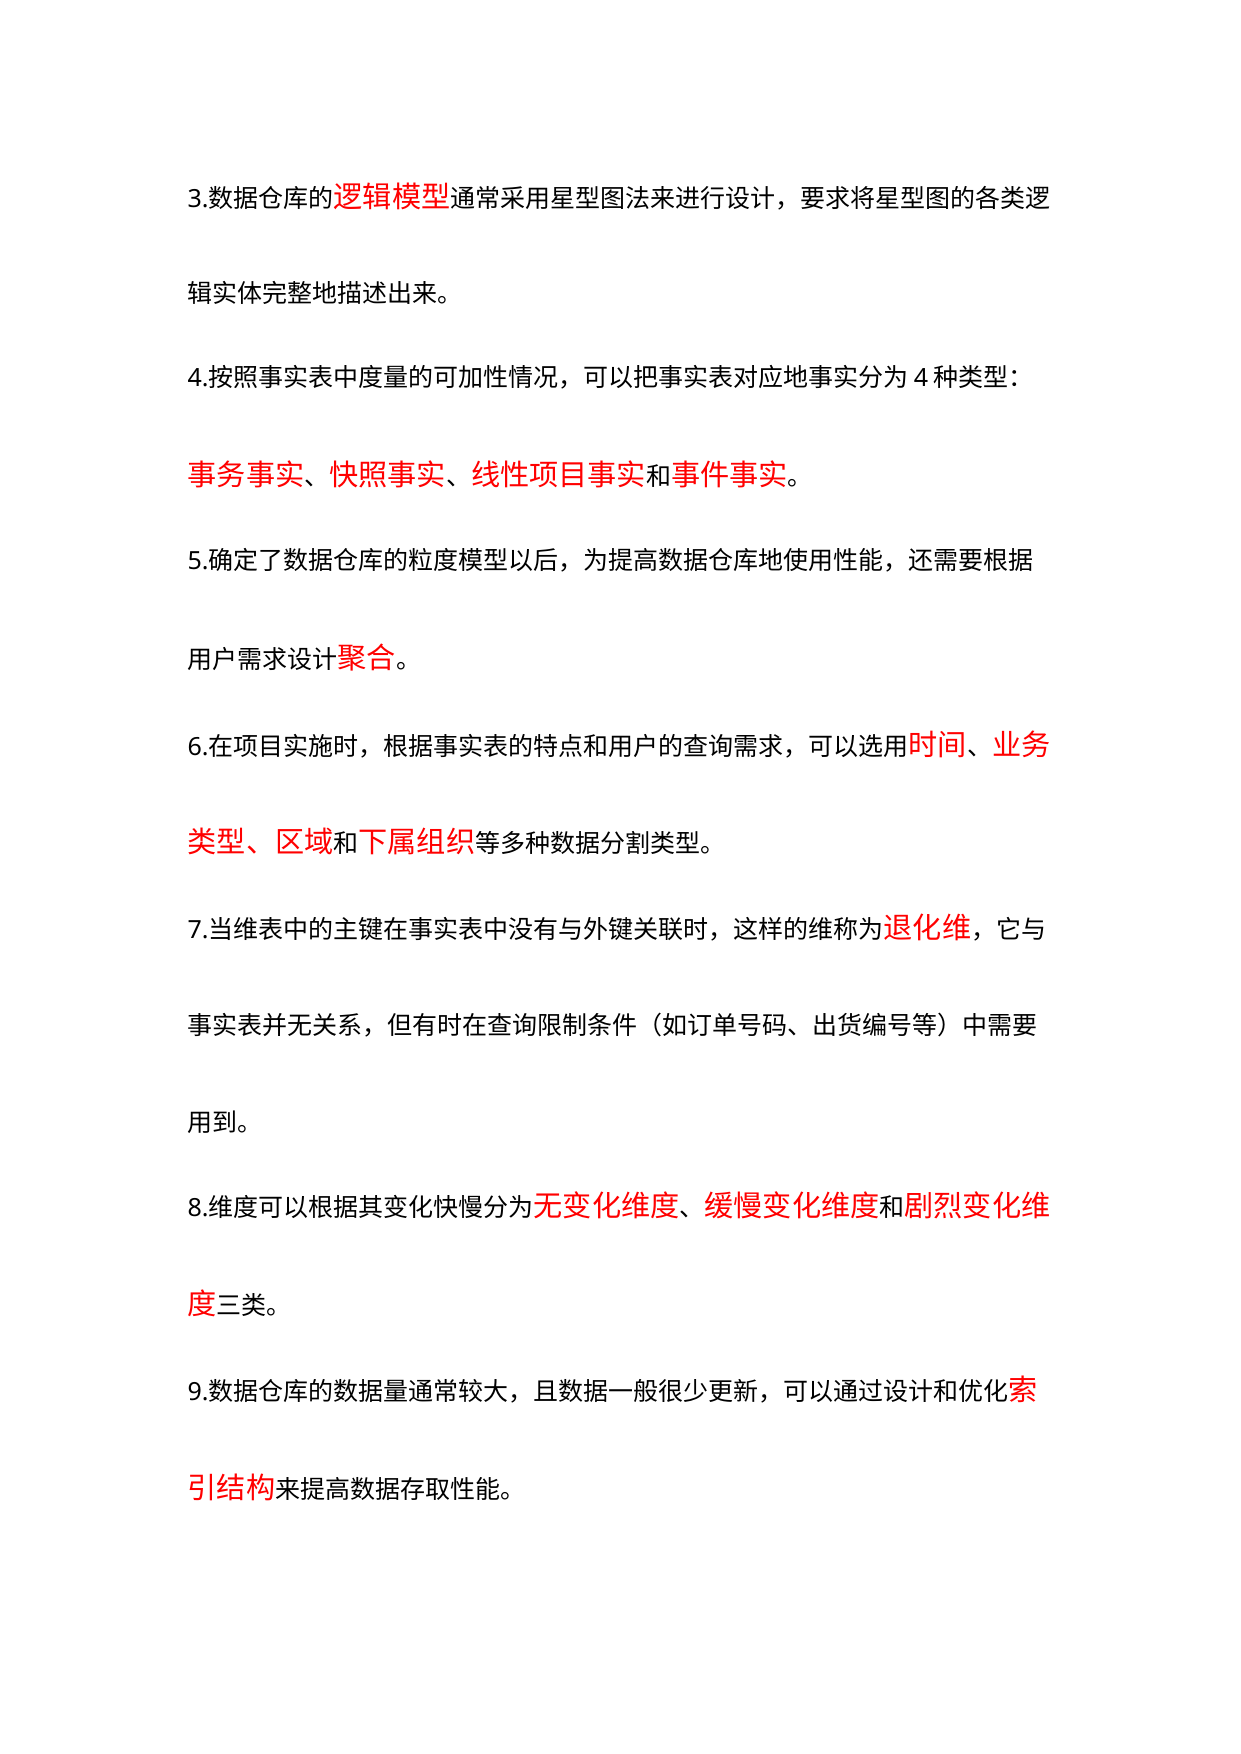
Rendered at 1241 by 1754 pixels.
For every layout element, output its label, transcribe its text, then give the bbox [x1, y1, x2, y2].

text 9.数据仓库的数据量通常较大，且数据一般很少更新，可以通过设计和优化索引结构来提高数据存取性能。 [187, 1355, 1053, 1518]
text 5.确定了数据仓库的粒度模型以后，为提高数据仓库地使用性能，还需要根据用户需求设计聚合。 [187, 526, 1053, 689]
text 6.在项目实施时，根据事实表的特点和用户的查询需求，可以选用时间、业务类型、区域和下属组织等多种数据分割类型。 [187, 710, 1053, 872]
text 3.数据仓库的逻辑模型通常采用星型图法来进行设计，要求将星型图的各类逻辑实体完整地描述出来。 [187, 162, 1053, 324]
text 8.维度可以根据其变化快慢分为无变化维度、缓慢变化维度和剧烈变化维度三类。 [187, 1172, 1053, 1334]
text 4.按照事实表中度量的可加性情况，可以把事实表对应地事实分为4种类型：事务事实、快照事实、线性项目事实和事件事实。 [187, 343, 1053, 505]
text 7.当维表中的主键在事实表中没有与外键关联时，这样的维称为退化维，它与事实表并无关系，但有时在查询限制条件（如订单号码、出货编号等）中需要用到。 [187, 893, 1053, 1153]
